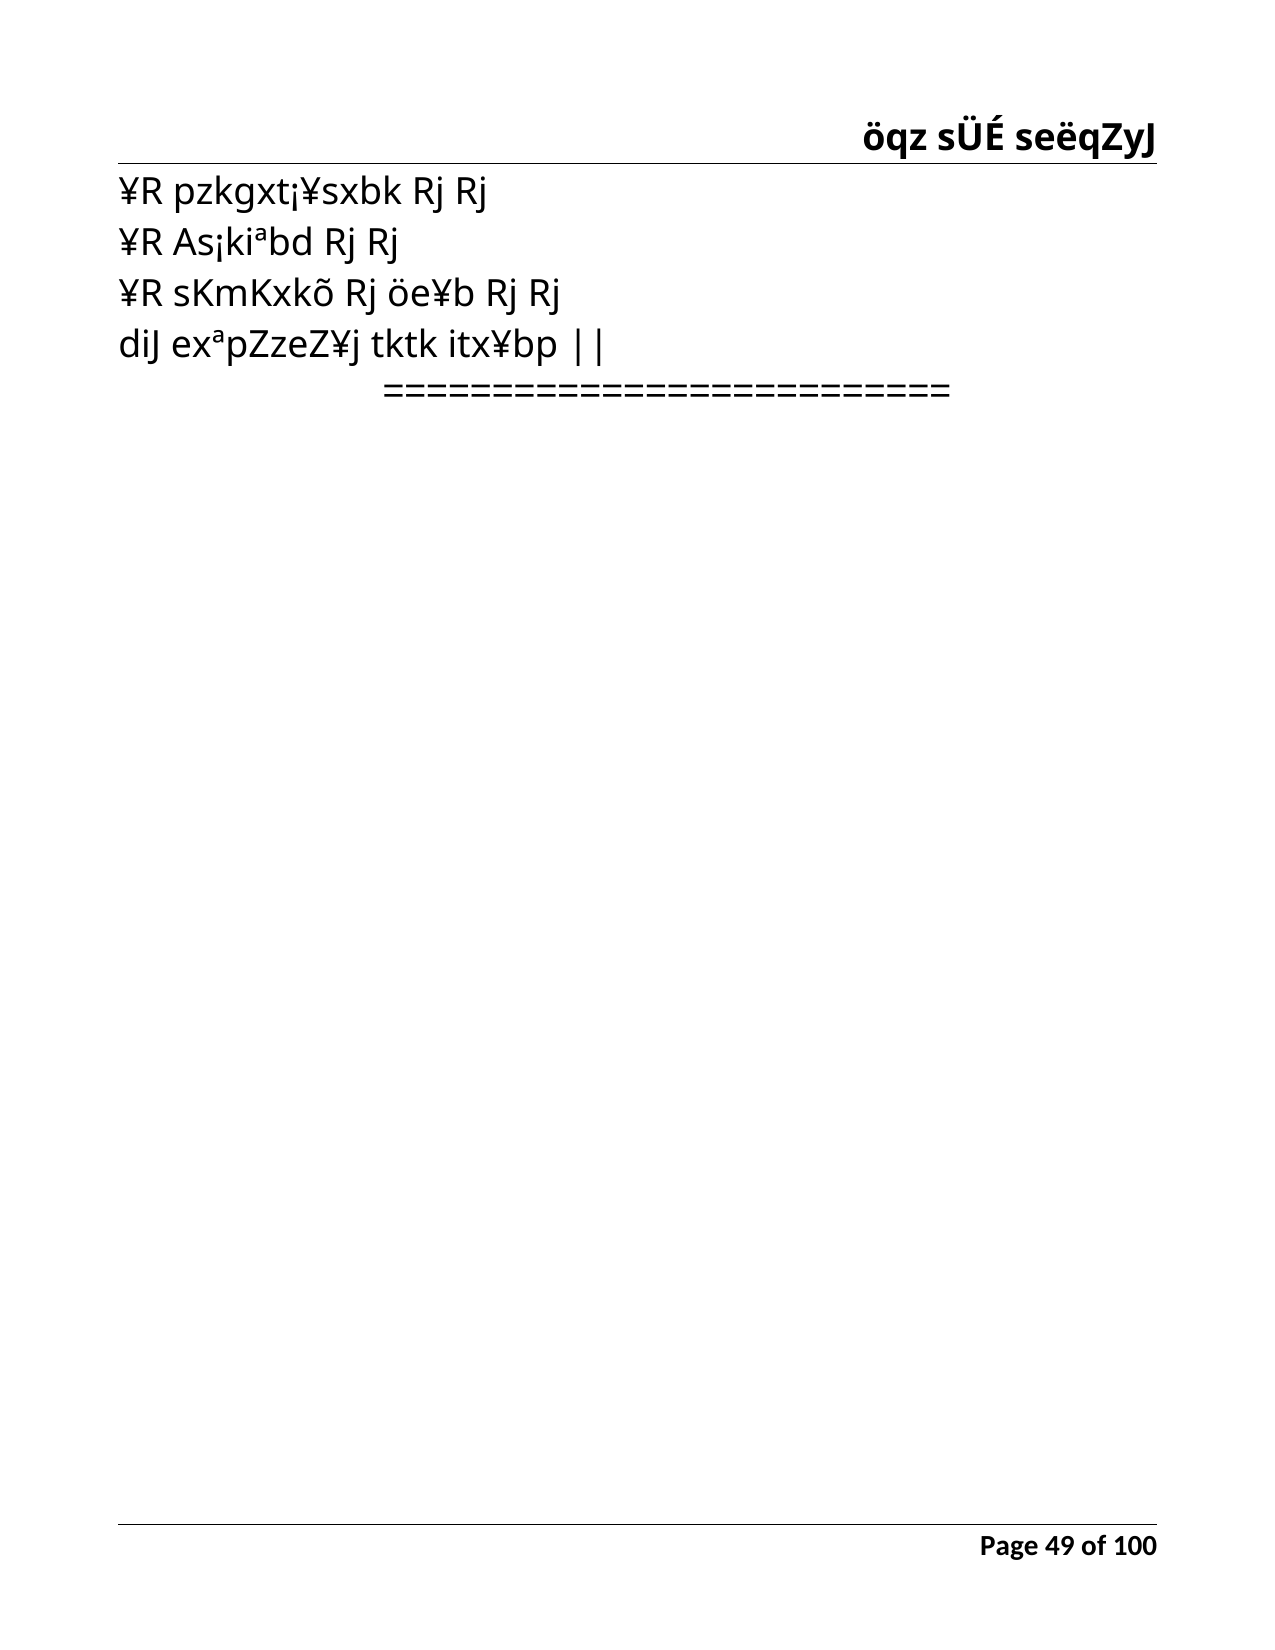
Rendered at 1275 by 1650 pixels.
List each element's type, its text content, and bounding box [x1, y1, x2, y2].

text ¥R pzkgxt¡¥sxbk Rj Rj [118, 164, 1216, 215]
text ========================== [118, 368, 1216, 412]
text ¥R sKmKxkõ Rj öe¥b Rj Rj [118, 266, 1216, 317]
text diJ exªpZzeZ¥j tktk itx¥bp || [118, 317, 1216, 368]
text ¥R As¡kiªbd Rj Rj [118, 215, 1216, 266]
